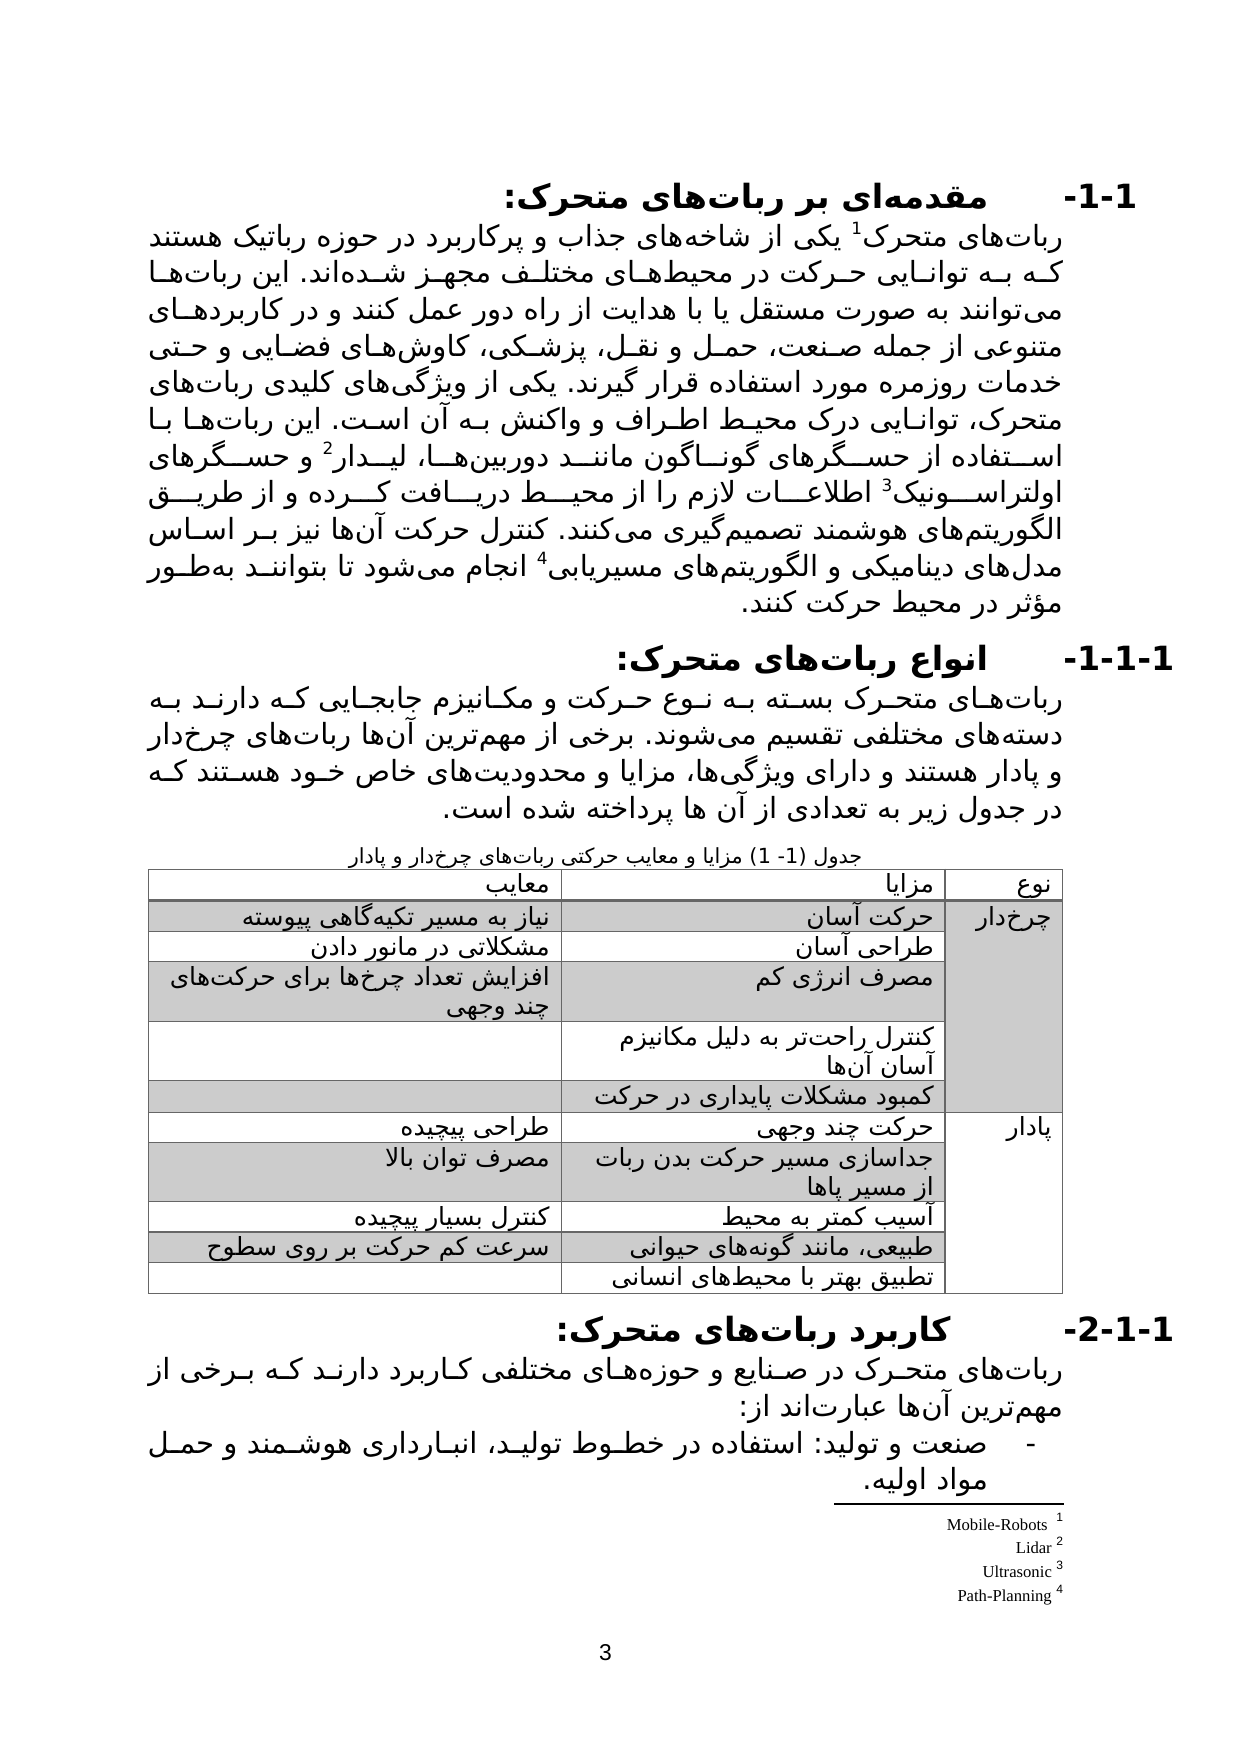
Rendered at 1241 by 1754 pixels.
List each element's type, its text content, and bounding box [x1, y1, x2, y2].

table_cell مصرف انرژی کم [562, 962, 944, 1021]
table_cell [149, 1263, 561, 1293]
table_cell آسیب کمتر به محیط [562, 1202, 944, 1231]
table_cell طراحی پیچیده [149, 1113, 561, 1142]
table_cell کمبود مشکلات پایداری در حرکت [562, 1081, 944, 1112]
table_cell چرخ‌دار [946, 902, 1062, 1112]
subtitle کاربرد ربات‌های متحرک: [148, 1311, 1063, 1350]
table_cell نیاز به مسیر تکیه‌گاهی پیوسته [149, 902, 561, 931]
table_cell تطبیق بهتر با محیط‌های انسانی [562, 1263, 944, 1293]
table_cell مشکلاتی در مانور دادن [149, 932, 561, 961]
table_header معایب [149, 870, 561, 899]
table_cell طراحی آسان [562, 932, 944, 961]
table_header مزایا [562, 870, 944, 899]
table_cell کنترل بسیار پیچیده [149, 1202, 561, 1231]
table_cell کنترل راحت‌تر به دلیل مکانیزم آسان آن‌ها [562, 1022, 944, 1080]
text ربات‌های متحرک یکی از شاخه‌های جذاب و پرکاربرد در حوزه رباتیک هستند که به توانایی حرکت در محیط‌های مختلف مجهز شده‌اند. این ربات‌ها می‌توانند به صورت مستقل یا با هدایت از راه دور عمل کنند و در کاربردهای متنوعی از جمله صنعت، حمل و نقل، پزشکی، کاوش‌های فضایی و حتی خدمات روزمره مورد استفاده قرار گیرند. یکی از ویژگی‌های کلیدی ربات‌های متحرک، توانایی درک محیط اطراف و واکنش به آن است. این ربات‌ها با استفاده از حسگرهای گوناگون مانند دوربین‌ها، لیدار و حسگرهای اولتراسونیک اطلاعات لازم را از محیط دریافت کرده و از طریق الگوریتم‌های هوشمند تصمیم‌گیری می‌کنند. کنترل حرکت آن‌ها نیز بر اساس مدل‌های دینامیکی و الگوریتم‌های مسیریابی انجام می‌شود تا بتوانند به‌طور مؤثر در محیط حرکت کنند. [148, 219, 1063, 620]
table_cell جداسازی مسیر حرکت بدن ربات از مسیر پاها [562, 1143, 944, 1201]
text ربات‌های متحرک در صنایع و حوزه‌های مختلفی کاربرد دارند که برخی از مهم‌ترین آن‌ها عبارت‌اند از: [148, 1353, 1063, 1423]
table_cell سرعت کم حرکت بر روی سطوح [149, 1233, 561, 1262]
subtitle مقدمه‌ای بر ربات‌های متحرک: [148, 177, 1063, 216]
text ربات‌های متحرک بسته به نوع حرکت و مکانیزم جابجایی که دارند به دسته‌های مختلفی تقسیم می‌شوند. برخی از مهم‌ترین آن‌ها ربات‌های چرخ‌دار و پادار هستند و دارای ویژگی‌ها، مزایا و محدودیت‌های خاص خود هستند که در جدول زیر به تعدادی از آن ها پرداخته شده است. [148, 681, 1063, 825]
table_cell پادار [946, 1113, 1062, 1293]
table_cell حرکت آسان [562, 902, 944, 931]
table_cell حرکت چند وجهی [562, 1113, 944, 1142]
table_cell طبیعی، مانند گونه‌های حیوانی [562, 1233, 944, 1262]
list صنعت و تولید: استفاده در خطوط تولید، انبارداری هوشمند و حمل مواد اولیه. [148, 1426, 1026, 1497]
subtitle انواع ربات‌های متحرک: [148, 639, 1063, 678]
table_cell افزایش تعداد چرخ‌ها برای حرکت‌های چند وجهی [149, 962, 561, 1021]
table_header نوع [946, 870, 1062, 899]
table_cell [149, 1022, 561, 1080]
text جدول (1- 1) مزایا و معایب حرکتی ربات‌های چرخ‌دار و پادار [148, 844, 1063, 868]
table_cell مصرف توان بالا [149, 1143, 561, 1201]
table_cell [149, 1081, 561, 1112]
